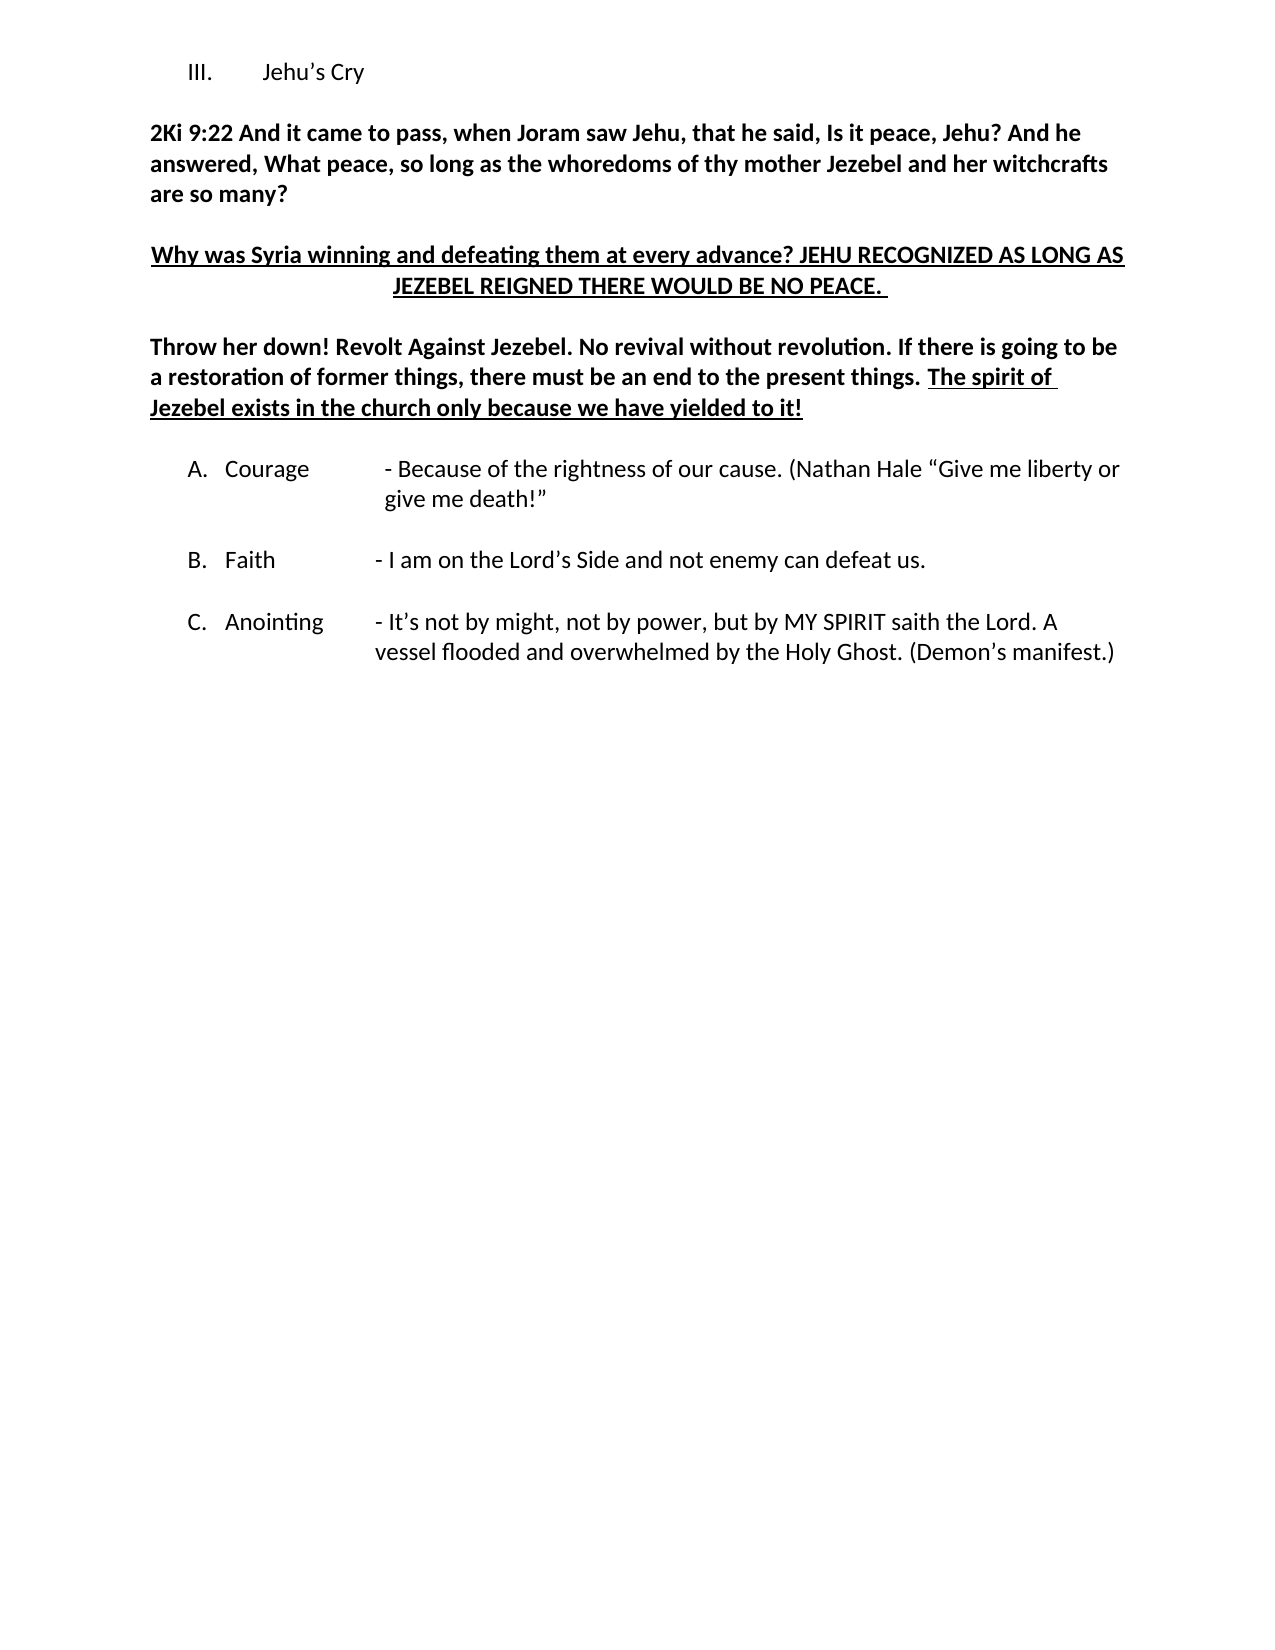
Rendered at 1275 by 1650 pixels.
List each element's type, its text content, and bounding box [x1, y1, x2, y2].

text 2Ki 9:22 And it came to pass, when Joram saw Jehu, that he said, Is it peace, Jehu? And he answered, What peace, so long as the whoredoms of thy mother Jezebel and her witchcrafts are so many? [150, 117, 1125, 209]
list Courage - Because of the rightness of our cause. (Nathan Hale “Give me liberty or give me death!” [187, 453, 1125, 514]
list Faith - I am on the Lord’s Side and not enemy can defeat us. [187, 544, 1125, 575]
list Jehu’s Cry [187, 56, 1125, 87]
list Anointing - It’s not by might, not by power, but by MY SPIRIT saith the Lord. A vessel flooded and overwhelmed by the Holy Ghost. (Demon’s manifest.) [187, 606, 1125, 667]
text Throw her down! Revolt Against Jezebel. No revival without revolution. If there is going to be a restoration of former things, there must be an end to the present things. The spirit of Jezebel exists in the church only because we have yielded to it! [150, 331, 1125, 422]
text Why was Syria winning and defeating them at every advance? JEHU RECOGNIZED AS LONG AS JEZEBEL REIGNED THERE WOULD BE NO PEACE. [150, 239, 1125, 300]
